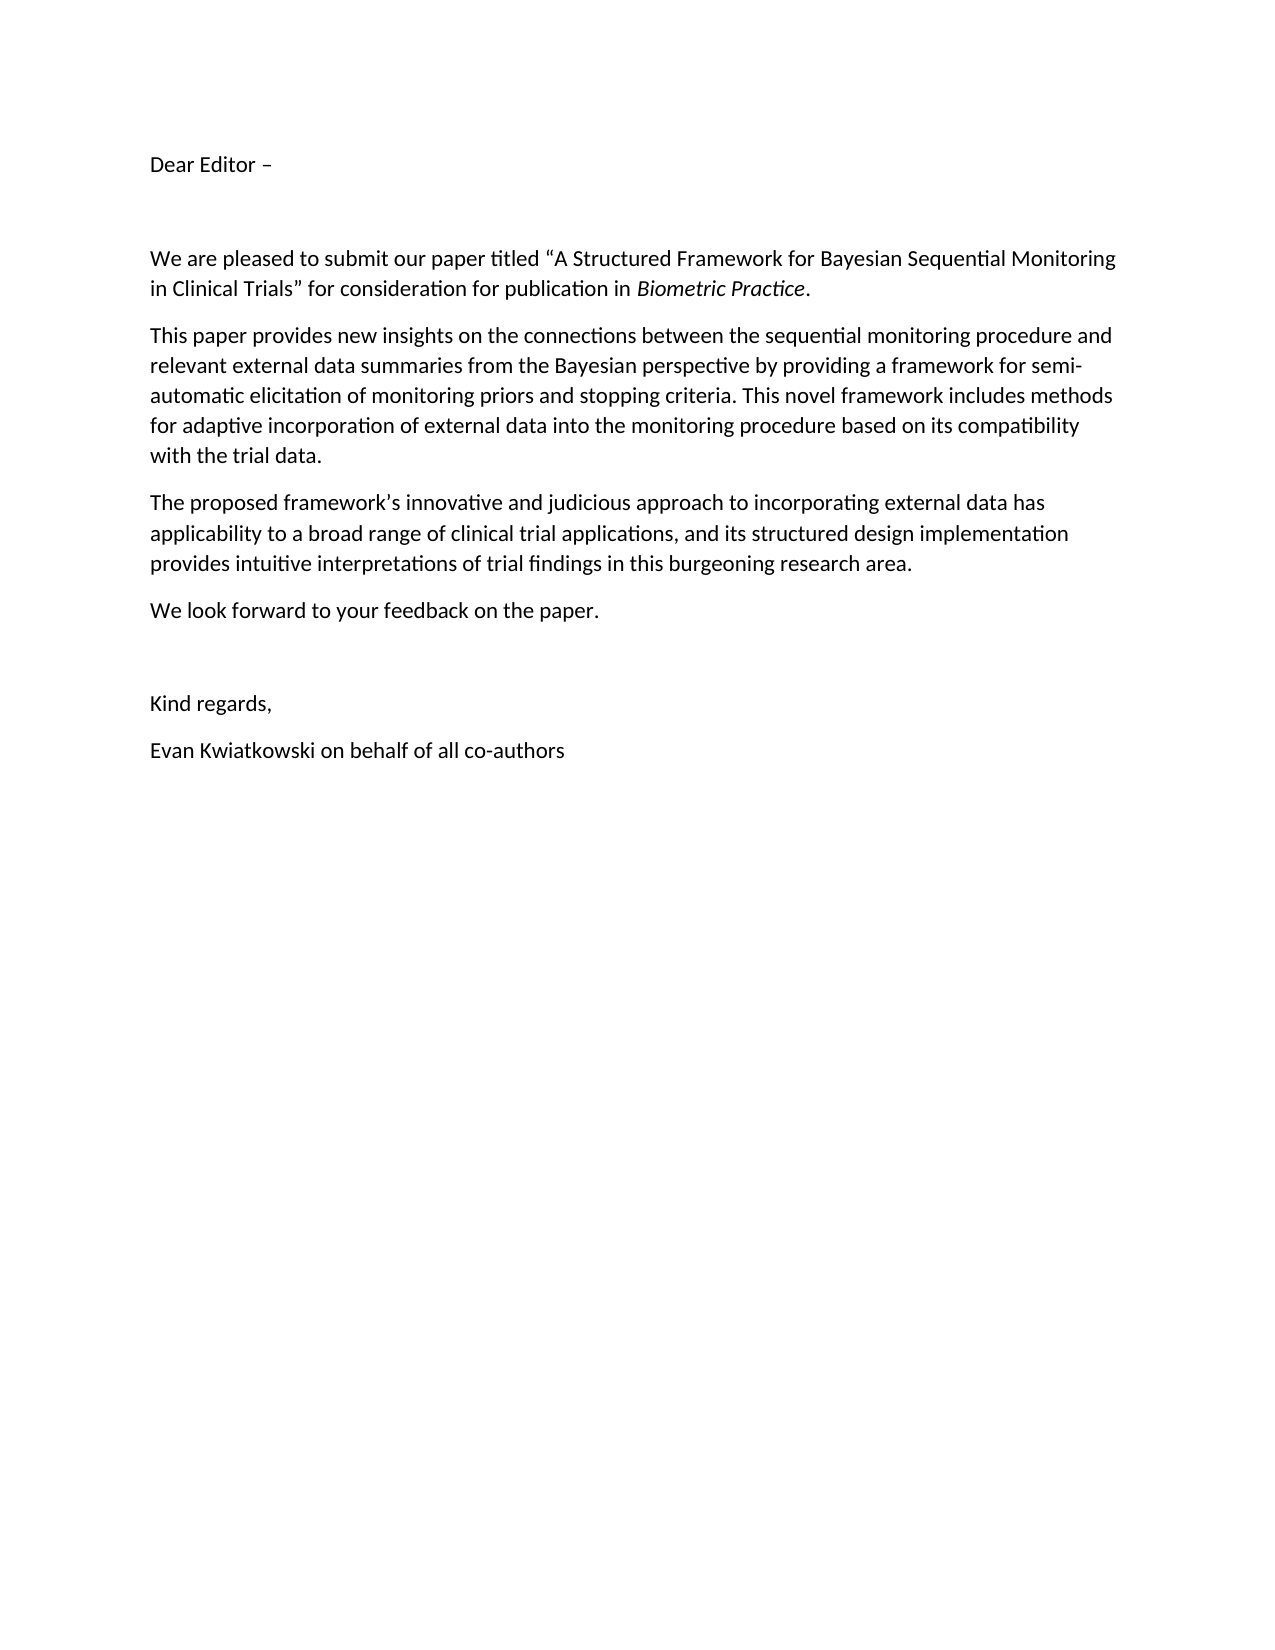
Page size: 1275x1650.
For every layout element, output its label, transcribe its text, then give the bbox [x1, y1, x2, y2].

text The proposed framework’s innovative and judicious approach to incorporating external data has applicability to a broad range of clinical trial applications, and its structured design implementation provides intuitive interpretations of trial findings in this burgeoning research area. [150, 488, 1125, 577]
text Dear Editor – [150, 150, 1125, 178]
text This paper provides new insights on the connections between the sequential monitoring procedure and relevant external data summaries from the Bayesian perspective by providing a framework for semi-automatic elicitation of monitoring priors and stopping criteria. This novel framework includes methods for adaptive incorporation of external data into the monitoring procedure based on its compatibility with the trial data. [150, 321, 1125, 470]
text We are pleased to submit our paper titled “A Structured Framework for Bayesian Sequential Monitoring in Clinical Trials” for consideration for publication in Biometric Practice. [150, 244, 1125, 302]
text Kind regards, [150, 689, 1125, 718]
text We look forward to your feedback on the paper. [150, 596, 1125, 624]
text Evan Kwiatkowski on behalf of all co-authors [150, 736, 1125, 764]
